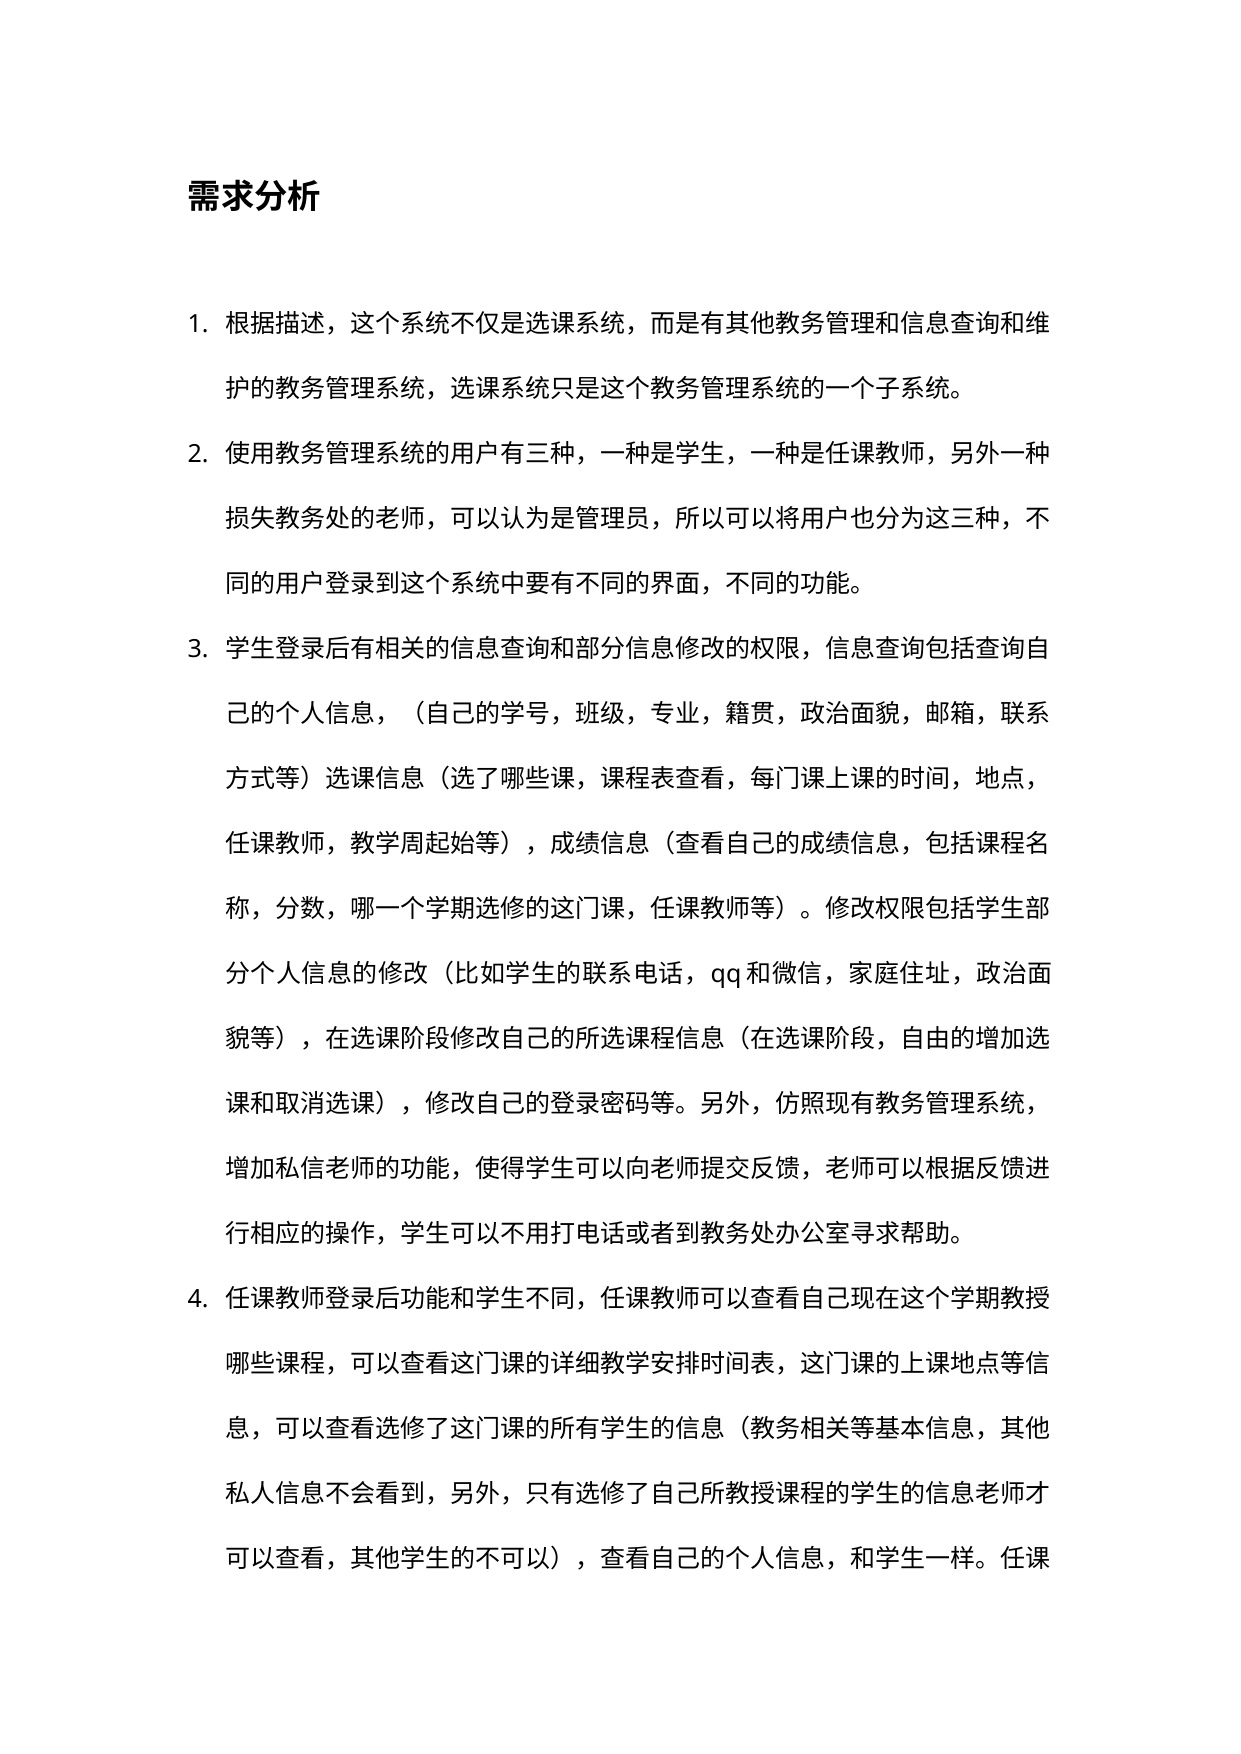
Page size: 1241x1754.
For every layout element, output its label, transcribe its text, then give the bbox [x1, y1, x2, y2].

list 根据描述，这个系统不仅是选课系统，而是有其他教务管理和信息查询和维护的教务管理系统，选课系统只是这个教务管理系统的一个子系统。 [187, 289, 1053, 419]
list 学生登录后有相关的信息查询和部分信息修改的权限，信息查询包括查询自己的个人信息，（自己的学号，班级，专业，籍贯，政治面貌，邮箱，联系方式等）选课信息（选了哪些课，课程表查看，每门课上课的时间，地点，任课教师，教学周起始等），成绩信息（查看自己的成绩信息，包括课程名称，分数，哪一个学期选修的这门课，任课教师等）。修改权限包括学生部分个人信息的修改（比如学生的联系电话，qq和微信，家庭住址，政治面貌等），在选课阶段修改自己的所选课程信息（在选课阶段，自由的增加选课和取消选课），修改自己的登录密码等。另外，仿照现有教务管理系统，增加私信老师的功能，使得学生可以向老师提交反馈，老师可以根据反馈进行相应的操作，学生可以不用打电话或者到教务处办公室寻求帮助。 [187, 614, 1053, 1264]
subtitle 需求分析 [187, 162, 1053, 227]
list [187, 1264, 1053, 1589]
list 使用教务管理系统的用户有三种，一种是学生，一种是任课教师，另外一种损失教务处的老师，可以认为是管理员，所以可以将用户也分为这三种，不同的用户登录到这个系统中要有不同的界面，不同的功能。 [187, 419, 1053, 614]
